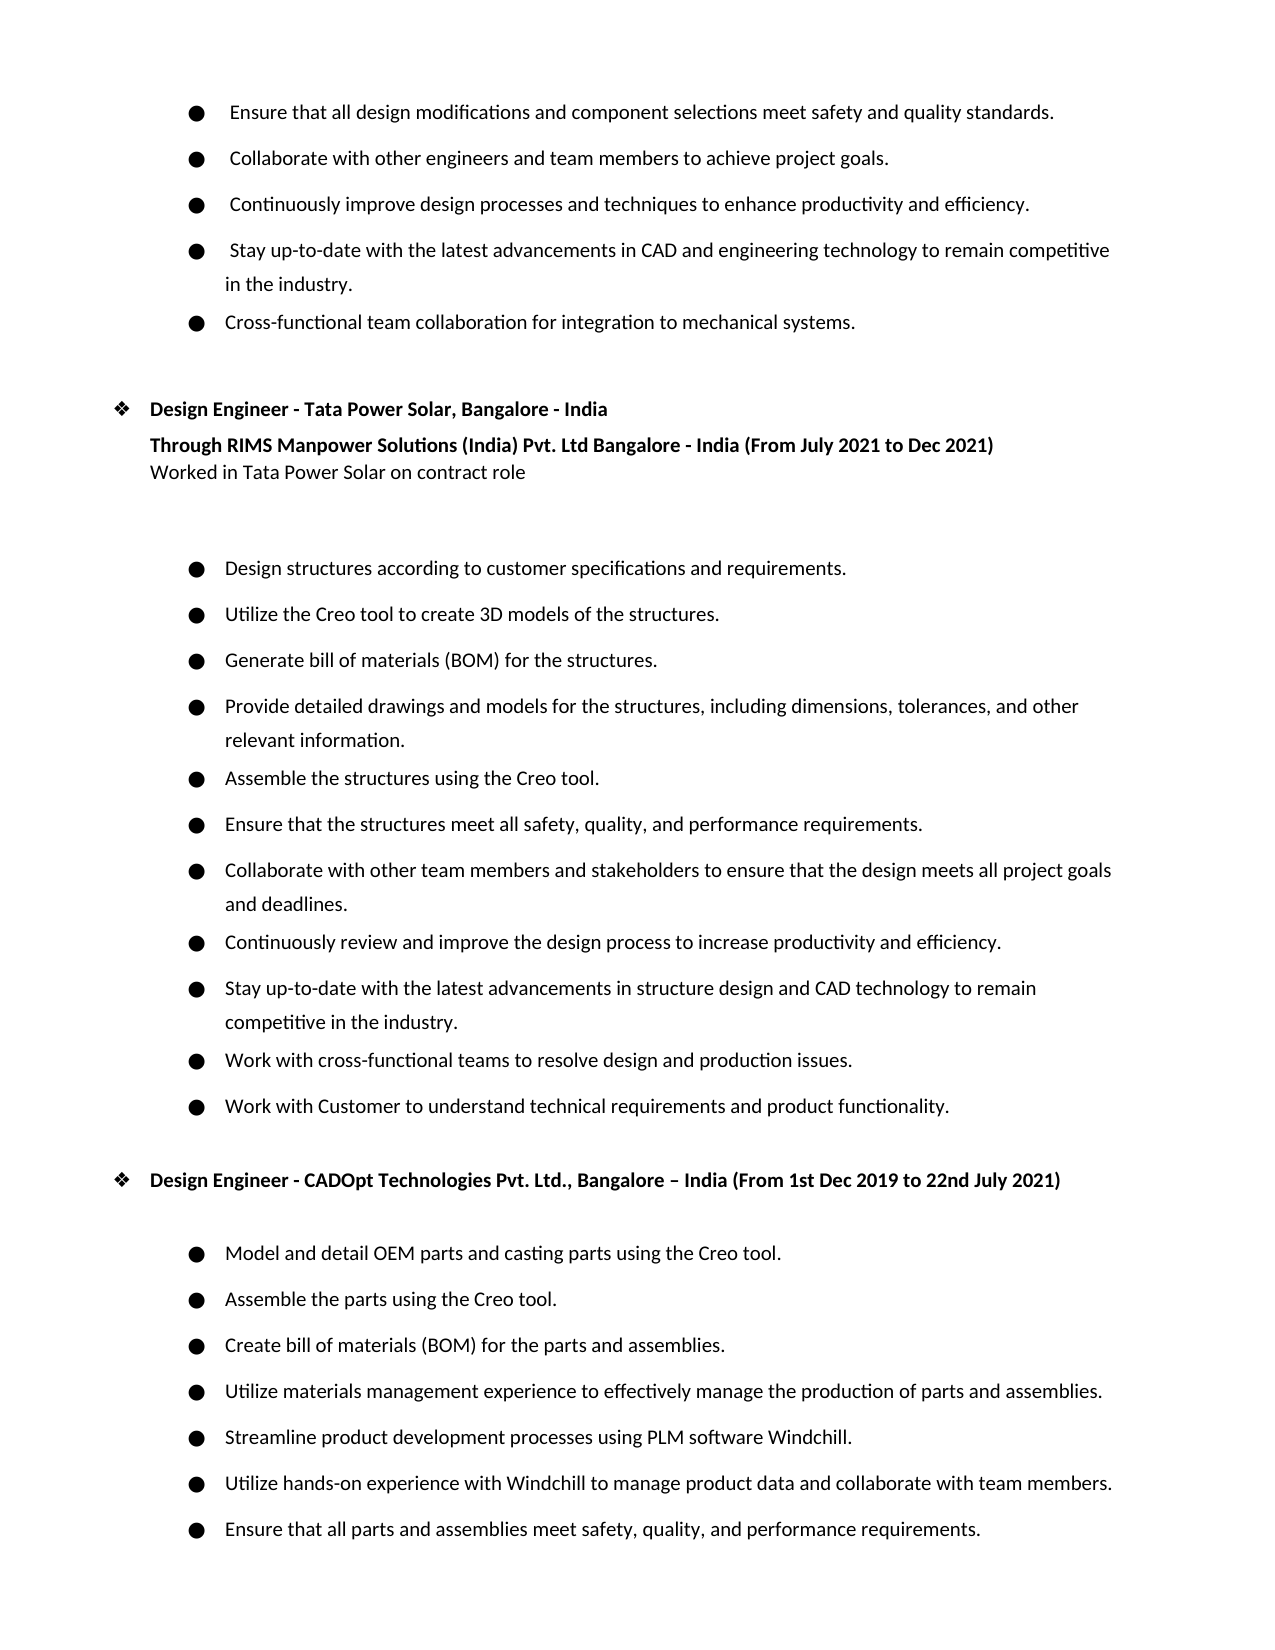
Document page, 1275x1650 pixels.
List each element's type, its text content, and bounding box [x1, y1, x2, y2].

list Utilize materials management experience to effectively manage the production of parts and assemblies. [187, 1368, 1125, 1411]
list Cross-functional team collaboration for integration to mechanical systems. [187, 299, 1125, 342]
list Create bill of materials (BOM) for the parts and assemblies. [187, 1322, 1125, 1364]
list Continuously review and improve the design process to increase productivity and efficiency. [187, 919, 1125, 961]
list Stay up-to-date with the latest advancements in CAD and engineering technology to remain competitive in the industry. [187, 227, 1125, 297]
list Provide detailed drawings and models for the structures, including dimensions, tolerances, and other relevant information. [187, 682, 1125, 753]
list Assemble the parts using the Creo tool. [187, 1276, 1125, 1318]
list Model and detail OEM parts and casting parts using the Creo tool. [187, 1230, 1125, 1272]
list Continuously improve design processes and techniques to enhance productivity and efficiency. [187, 181, 1125, 223]
list Utilize the Creo tool to create 3D models of the structures. [187, 590, 1125, 633]
list Ensure that all parts and assemblies meet safety, quality, and performance requirements. [187, 1506, 1125, 1549]
list Utilize hands-on experience with Windchill to manage product data and collaborate with team members. [187, 1460, 1125, 1503]
text Through RIMS Manpower Solutions (India) Pvt. Ltd Bangalore - India (From July 2021 to Dec 2021) [150, 432, 1125, 457]
list Assemble the structures using the Creo tool. [187, 754, 1125, 797]
list Streamline product development processes using PLM software Windchill. [187, 1414, 1125, 1457]
list Ensure that all design modifications and component selections meet safety and quality standards. [187, 89, 1125, 131]
list Stay up-to-date with the latest advancements in structure design and CAD technology to remain competitive in the industry. [187, 965, 1125, 1035]
list Ensure that the structures meet all safety, quality, and performance requirements. [187, 801, 1125, 843]
list Design Engineer - CADOpt Technologies Pvt. Ltd., Bangalore – India (From 1st Dec 2019 to 22nd July 2021) [112, 1156, 1125, 1199]
list Design Engineer - Tata Power Solar, Bangalore - India [112, 386, 1125, 429]
text Worked in Tata Power Solar on contract role [150, 459, 1125, 485]
list Collaborate with other engineers and team members to achieve project goals. [187, 135, 1125, 177]
list Generate bill of materials (BOM) for the structures. [187, 636, 1125, 679]
list Work with cross-functional teams to resolve design and production issues. [187, 1037, 1125, 1079]
list Design structures according to customer specifications and requirements. [187, 544, 1125, 587]
list Work with Customer to understand technical requirements and product functionality. [187, 1083, 1125, 1126]
list Collaborate with other team members and stakeholders to ensure that the design meets all project goals and deadlines. [187, 847, 1125, 917]
